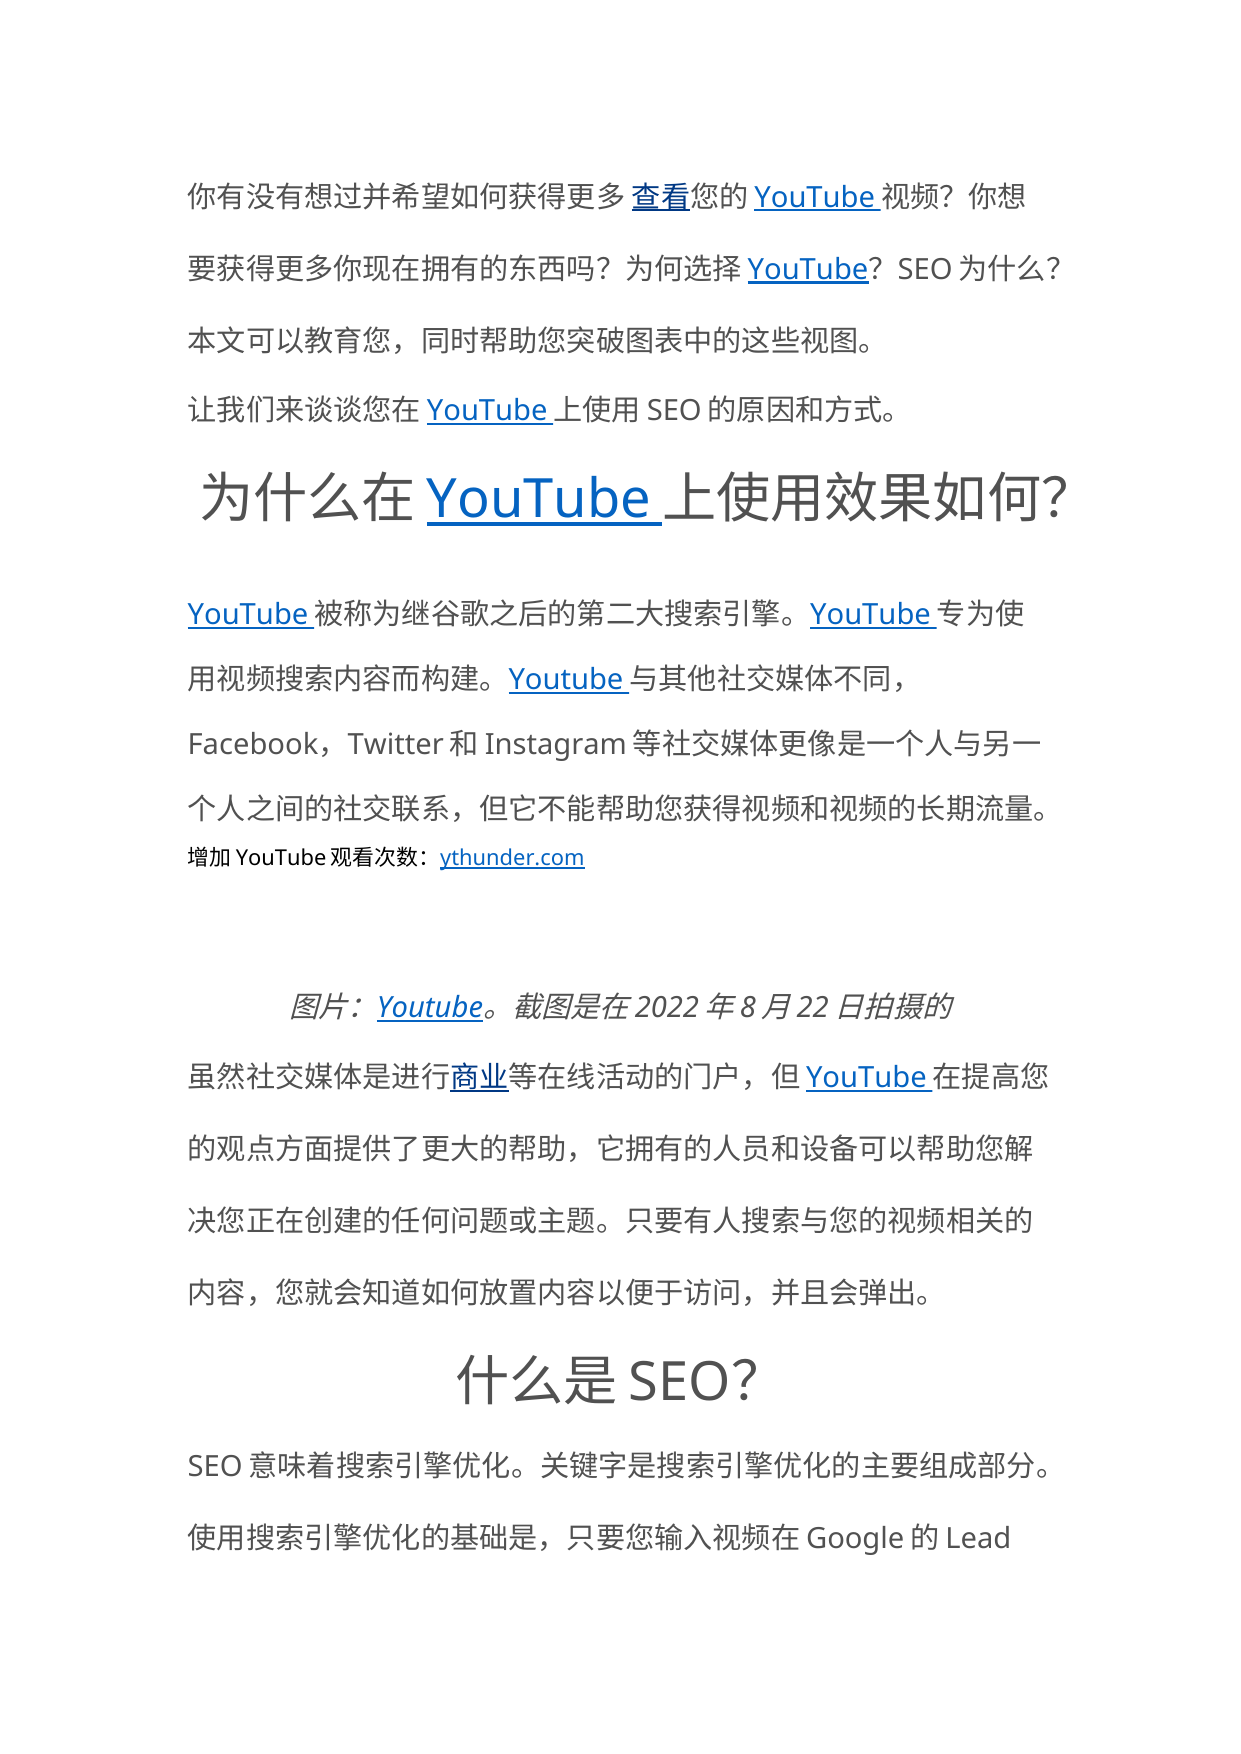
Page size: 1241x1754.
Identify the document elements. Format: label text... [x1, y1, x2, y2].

text 图片：Youtube。截图是在2022年8月22日拍摄的 [187, 973, 1053, 1038]
text 你有没有想过并希望如何获得更多 查看您的YouTube视频？你想要获得更多你现在拥有的东西吗？为何选择YouTube？SEO为什么？本文可以教育您，同时帮助您突破图表中的这些视图。 [187, 162, 1053, 371]
text 虽然社交媒体是进行商业等在线活动的门户，但YouTube在提高您的观点方面提供了更大的帮助，它拥有的人员和设备可以帮助您解决您正在创建的任何问题或主题。只要有人搜索与您的视频相关的内容，您就会知道如何放置内容以便于访问，并且会弹出。 [187, 1042, 1053, 1324]
text 为什么在YouTube上使用效果如何？ [187, 445, 1053, 577]
text YouTube被称为继谷歌之后的第二大搜索引擎。YouTube专为使用视频搜索内容而构建。Youtube与其他社交媒体不同，Facebook，Twitter和Instagram等社交媒体更像是一个人与另一个人之间的社交联系，但它不能帮助您获得视频和视频的长期流量。增加YouTube观看次数：ythunder.com [187, 579, 1053, 872]
text 什么是SEO？ [187, 1328, 1053, 1426]
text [187, 1431, 1053, 1568]
text 让我们来谈谈您在YouTube上使用SEO的原因和方式。 [187, 376, 1053, 441]
